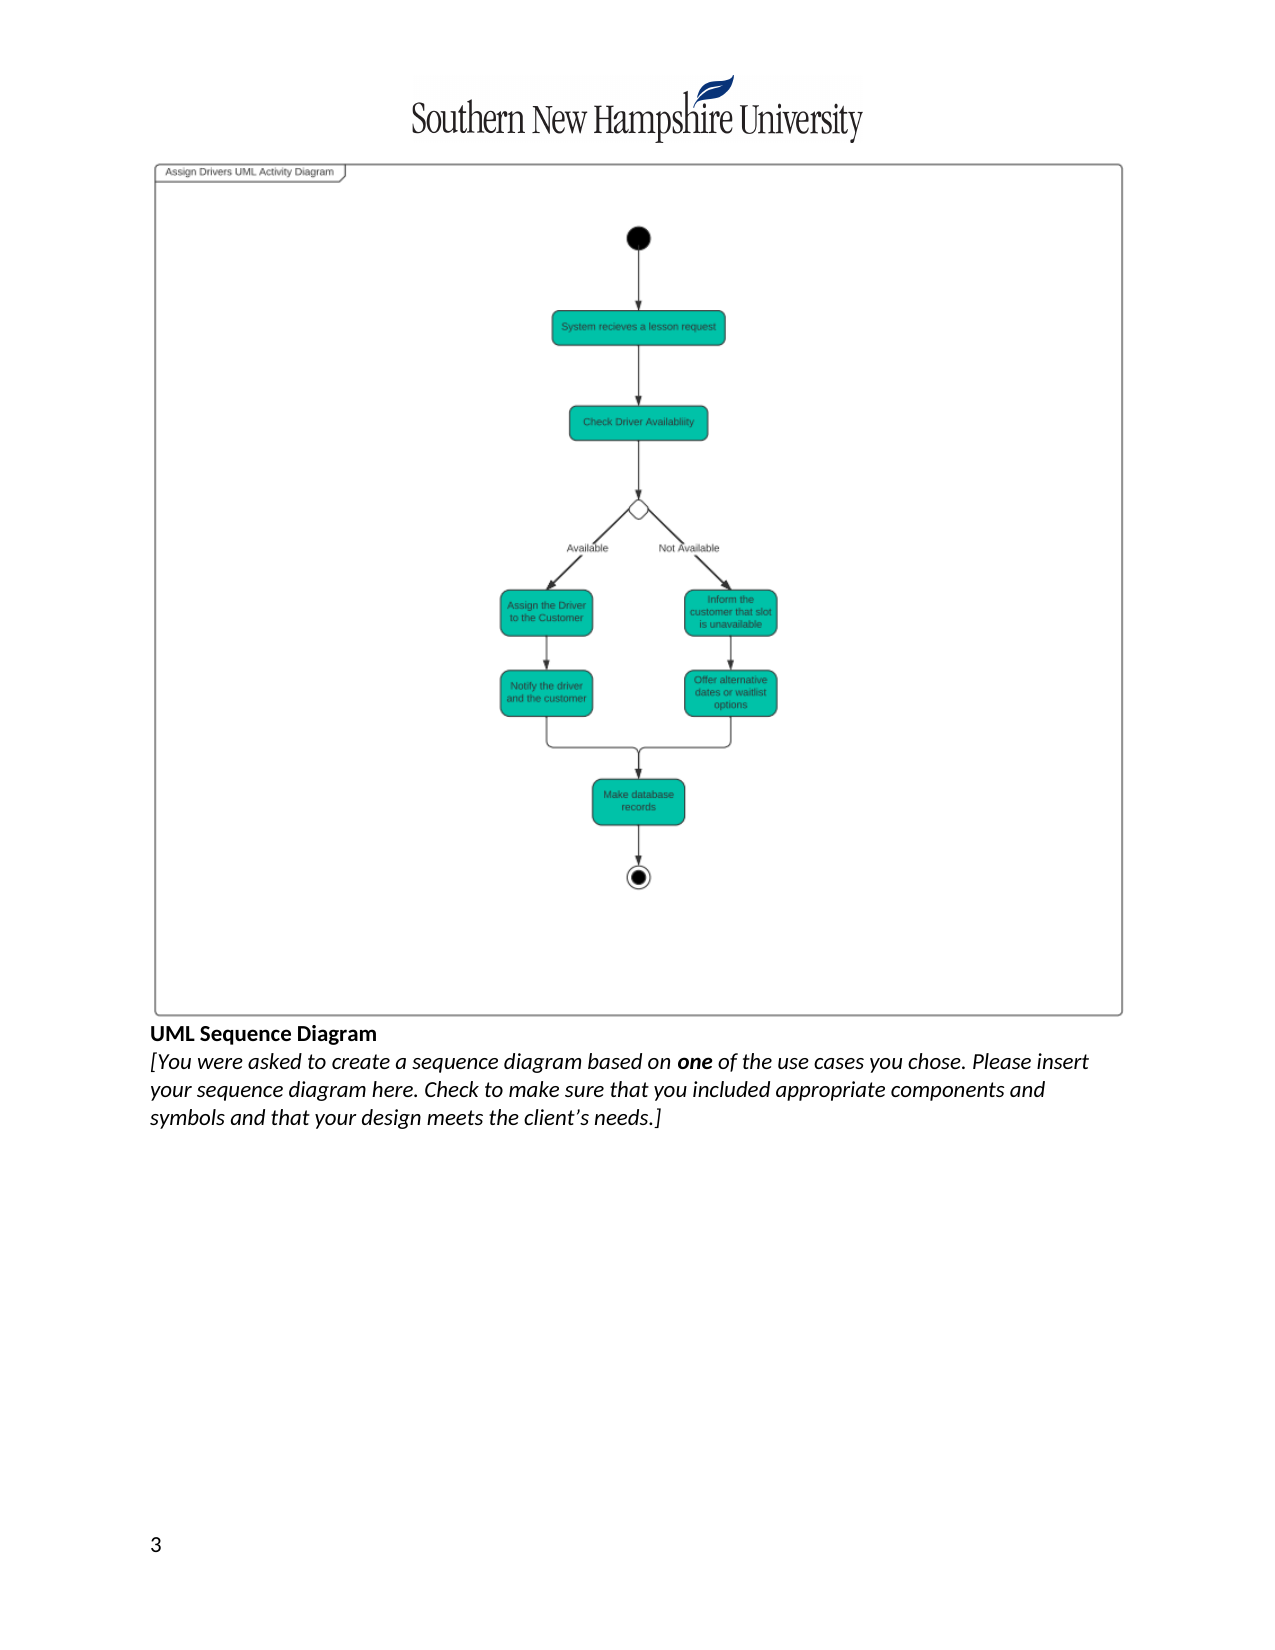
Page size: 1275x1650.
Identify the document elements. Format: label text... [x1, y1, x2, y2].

picture [150, 158, 1125, 1019]
subtitle UML Sequence Diagram [150, 1019, 1125, 1047]
picture [412, 75, 863, 143]
text [You were asked to create a sequence diagram based on one of the use cases you chose. Please insert your sequence diagram here. Check to make sure that you included appropriate components and symbols and that your design meets the client’s needs.] [150, 1047, 1125, 1131]
